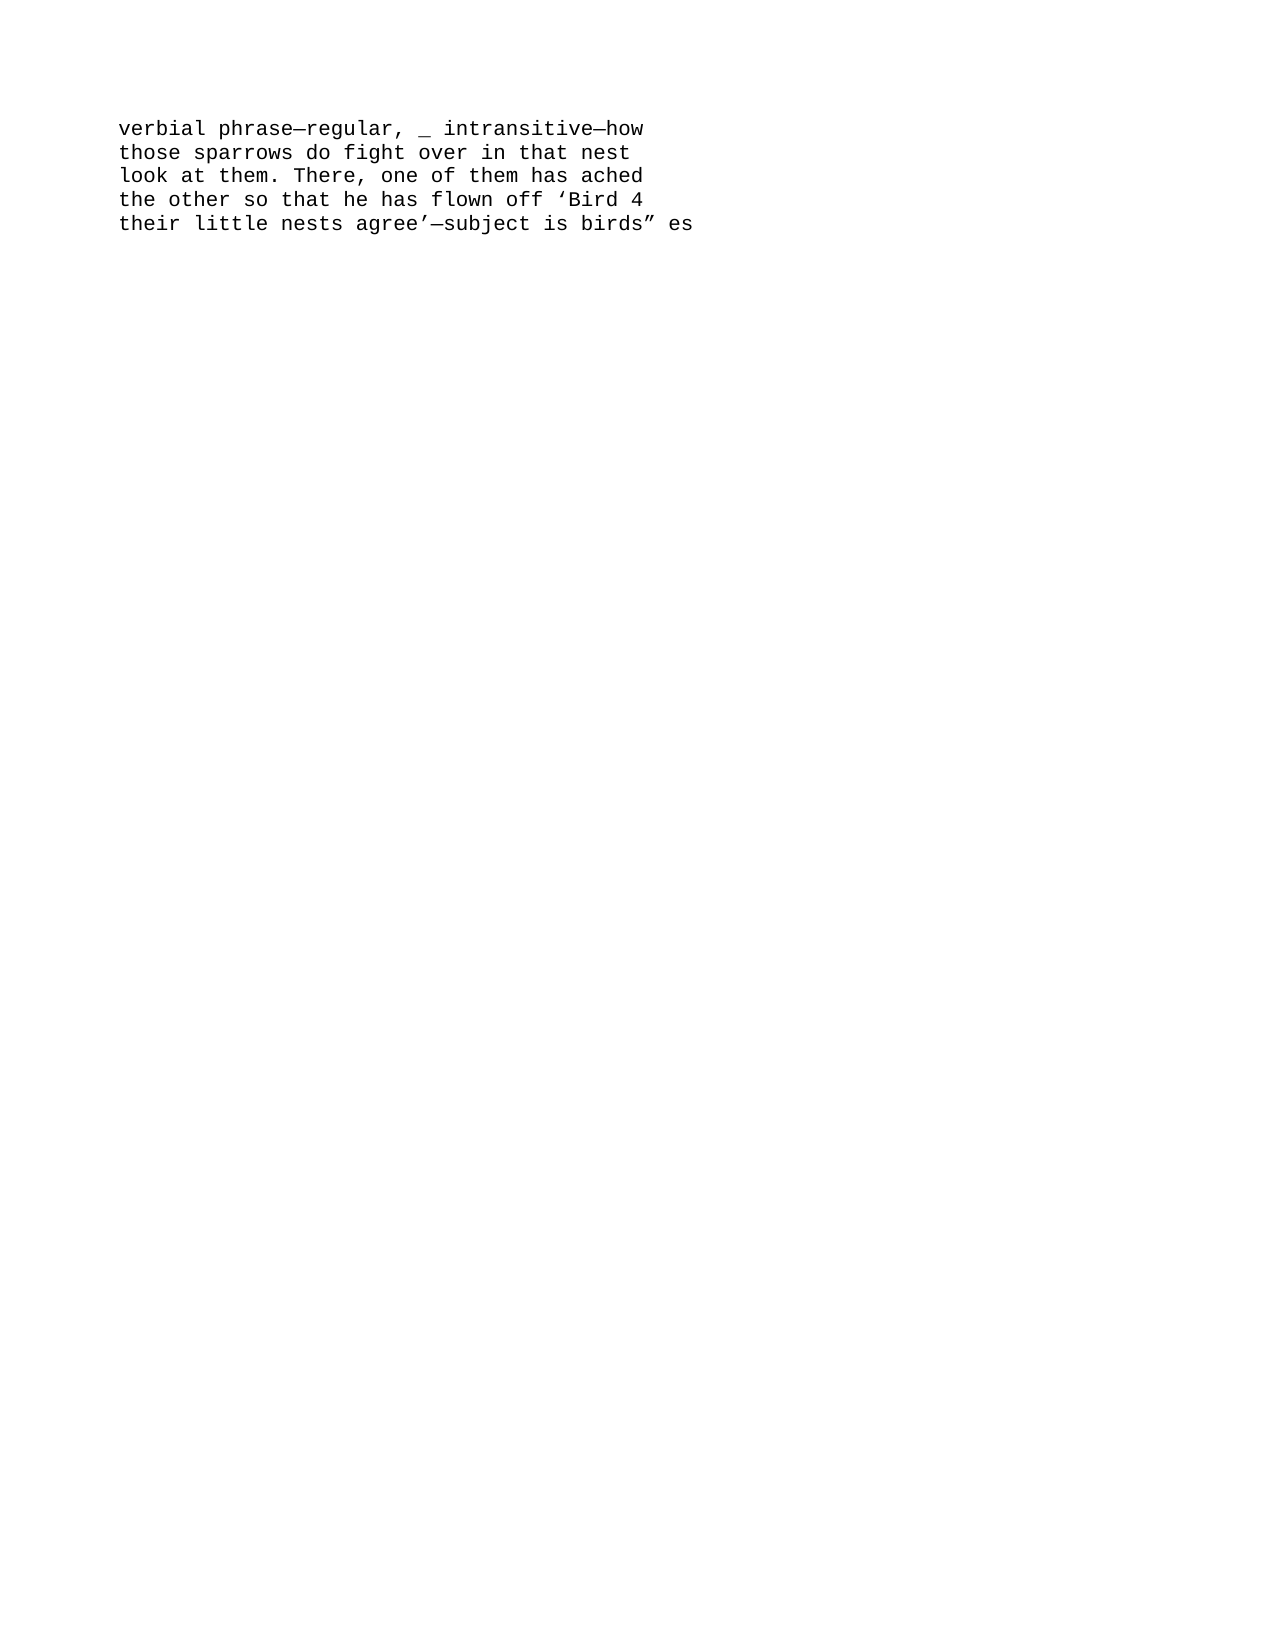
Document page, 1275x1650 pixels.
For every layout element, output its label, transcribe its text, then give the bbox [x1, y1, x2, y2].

text those sparrows do fight over in that nest [118, 142, 1157, 165]
text verbial phrase—regular, _ intransitive—how [118, 118, 1157, 142]
text look at them. There, one of them has ached [118, 165, 1157, 189]
text the other so that he has flown off ‘Bird 4 [118, 189, 1157, 213]
text their little nests agree’—subject is birds” es [118, 213, 1157, 236]
